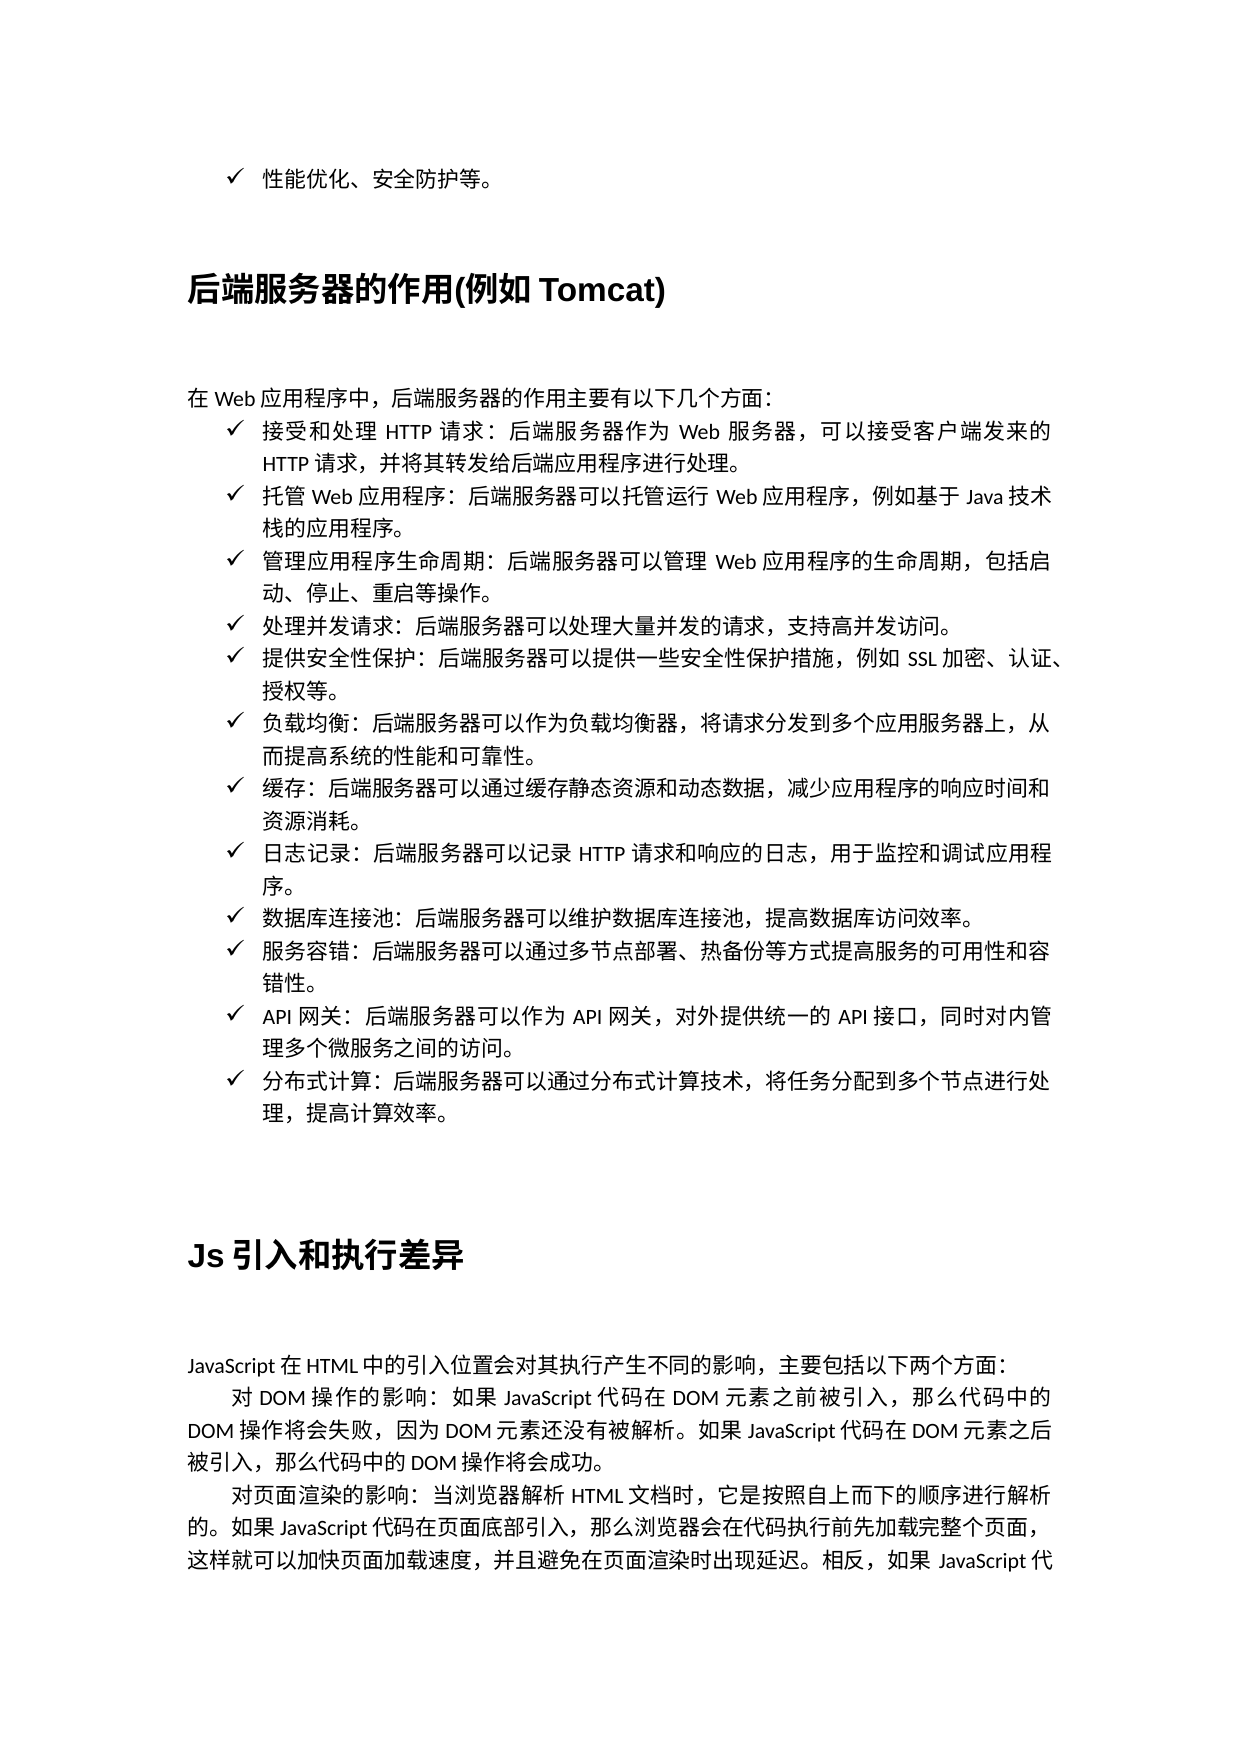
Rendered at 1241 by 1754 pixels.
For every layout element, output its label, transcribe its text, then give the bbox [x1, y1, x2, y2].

text 在 Web 应用程序中，后端服务器的作用主要有以下几个方面： [187, 381, 1053, 413]
list 日志记录：后端服务器可以记录 HTTP 请求和响应的日志，用于监控和调试应用程序。 [225, 836, 1053, 901]
list 性能优化、安全防护等。 [225, 162, 1053, 194]
list 处理并发请求：后端服务器可以处理大量并发的请求，支持高并发访问。 [225, 608, 1053, 641]
list 负载均衡：后端服务器可以作为负载均衡器，将请求分发到多个应用服务器上，从而提高系统的性能和可靠性。 [225, 706, 1053, 771]
list 数据库连接池：后端服务器可以维护数据库连接池，提高数据库访问效率。 [225, 901, 1053, 933]
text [187, 1477, 1053, 1575]
list 缓存：后端服务器可以通过缓存静态资源和动态数据，减少应用程序的响应时间和资源消耗。 [225, 771, 1053, 836]
subtitle Js引入和执行差异 [187, 1220, 1053, 1285]
list 托管 Web 应用程序：后端服务器可以托管运行 Web 应用程序，例如基于 Java 技术栈的应用程序。 [225, 478, 1053, 543]
text JavaScript在HTML中的引入位置会对其执行产生不同的影响，主要包括以下两个方面： [187, 1347, 1053, 1380]
list 服务容错：后端服务器可以通过多节点部署、热备份等方式提高服务的可用性和容错性。 [225, 933, 1053, 998]
list 接受和处理 HTTP 请求：后端服务器作为 Web 服务器，可以接受客户端发来的HTTP 请求，并将其转发给后端应用程序进行处理。 [225, 413, 1053, 478]
text 对DOM操作的影响：如果JavaScript代码在DOM元素之前被引入，那么代码中的DOM操作将会失败，因为DOM元素还没有被解析。如果JavaScript代码在DOM元素之后被引入，那么代码中的DOM操作将会成功。 [187, 1380, 1053, 1477]
list 提供安全性保护：后端服务器可以提供一些安全性保护措施，例如 SSL 加密、认证、授权等。 [225, 641, 1053, 706]
subtitle 后端服务器的作用(例如Tomcat) [187, 254, 1053, 319]
list 分布式计算：后端服务器可以通过分布式计算技术，将任务分配到多个节点进行处理，提高计算效率。 [225, 1063, 1053, 1128]
list 管理应用程序生命周期：后端服务器可以管理 Web 应用程序的生命周期，包括启动、停止、重启等操作。 [225, 543, 1053, 608]
list API 网关：后端服务器可以作为 API 网关，对外提供统一的 API 接口，同时对内管理多个微服务之间的访问。 [225, 998, 1053, 1063]
